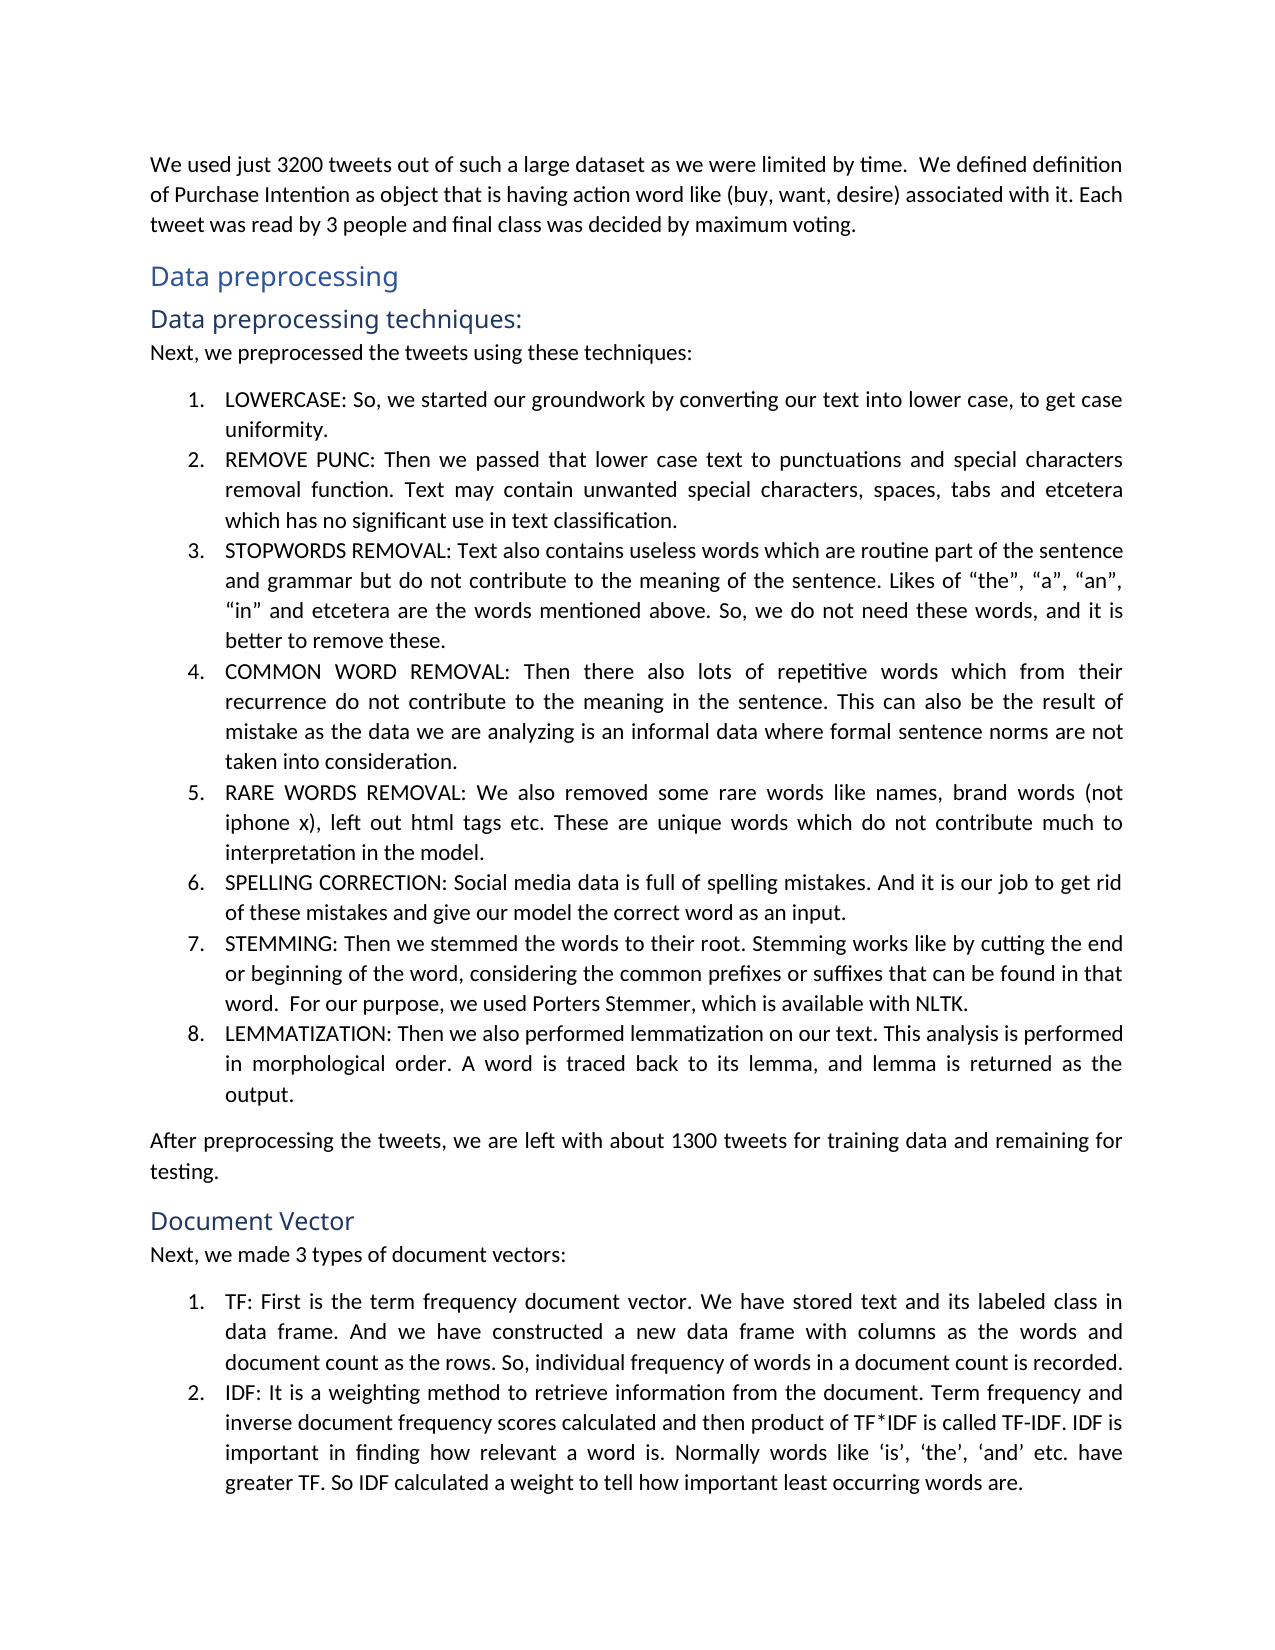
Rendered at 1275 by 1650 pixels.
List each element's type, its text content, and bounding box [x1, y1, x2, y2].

subtitle Document Vector [150, 1204, 1125, 1238]
list TF: First is the term frequency document vector. We have stored text and its labeled class in data frame. And we have constructed a new data frame with columns as the words and document count as the rows. So, individual frequency of words in a document count is recorded. [187, 1287, 1125, 1376]
list STEMMING: Then we stemmed the words to their root. Stemming works like by cutting the end or beginning of the word, considering the common prefixes or suffixes that can be found in that word. For our purpose, we used Porters Stemmer, which is available with NLTK. [187, 929, 1125, 1017]
list COMMON WORD REMOVAL: Then there also lots of repetitive words which from their recurrence do not contribute to the meaning in the sentence. This can also be the result of mistake as the data we are analyzing is an informal data where formal sentence norms are not taken into consideration. [187, 657, 1125, 775]
subtitle Data preprocessing techniques: [150, 301, 1125, 335]
list LOWERCASE: So, we started our groundwork by converting our text into lower case, to get case uniformity. [187, 385, 1125, 443]
list SPELLING CORRECTION: Social media data is full of spelling mistakes. And it is our job to get rid of these mistakes and give our model the correct word as an input. [187, 868, 1125, 926]
list LEMMATIZATION: Then we also performed lemmatization on our text. This analysis is performed in morphological order. A word is traced back to its lemma, and lemma is returned as the output. [187, 1019, 1125, 1108]
text Next, we preprocessed the tweets using these techniques: [150, 338, 1125, 366]
list STOPWORDS REMOVAL: Text also contains useless words which are routine part of the sentence and grammar but do not contribute to the meaning of the sentence. Likes of “the”, “a”, “an”, “in” and etcetera are the words mentioned above. So, we do not need these words, and it is better to remove these. [187, 536, 1125, 654]
list REMOVE PUNC: Then we passed that lower case text to punctuations and special characters removal function. Text may contain unwanted special characters, spaces, tabs and etcetera which has no significant use in text classification. [187, 445, 1125, 534]
list RARE WORDS REMOVAL: We also removed some rare words like names, brand words (not iphone x), left out html tags etc. These are unique words which do not contribute much to interpretation in the model. [187, 778, 1125, 866]
text After preprocessing the tweets, we are left with about 1300 tweets for training data and remaining for testing. [150, 1127, 1125, 1185]
text Next, we made 3 types of document vectors: [150, 1240, 1125, 1268]
text We used just 3200 tweets out of such a large dataset as we were limited by time. We defined definition of Purchase Intention as object that is having action word like (buy, want, desire) associated with it. Each tweet was read by 3 people and final class was decided by maximum voting. [150, 150, 1125, 238]
subtitle Data preprocessing [150, 257, 1125, 294]
list IDF: It is a weighting method to retrieve information from the document. Term frequency and inverse document frequency scores calculated and then product of TF*IDF is called TF-IDF. IDF is important in finding how relevant a word is. Normally words like ‘is’, ‘the’, ‘and’ etc. have greater TF. So IDF calculated a weight to tell how important least occurring words are. [187, 1378, 1125, 1497]
